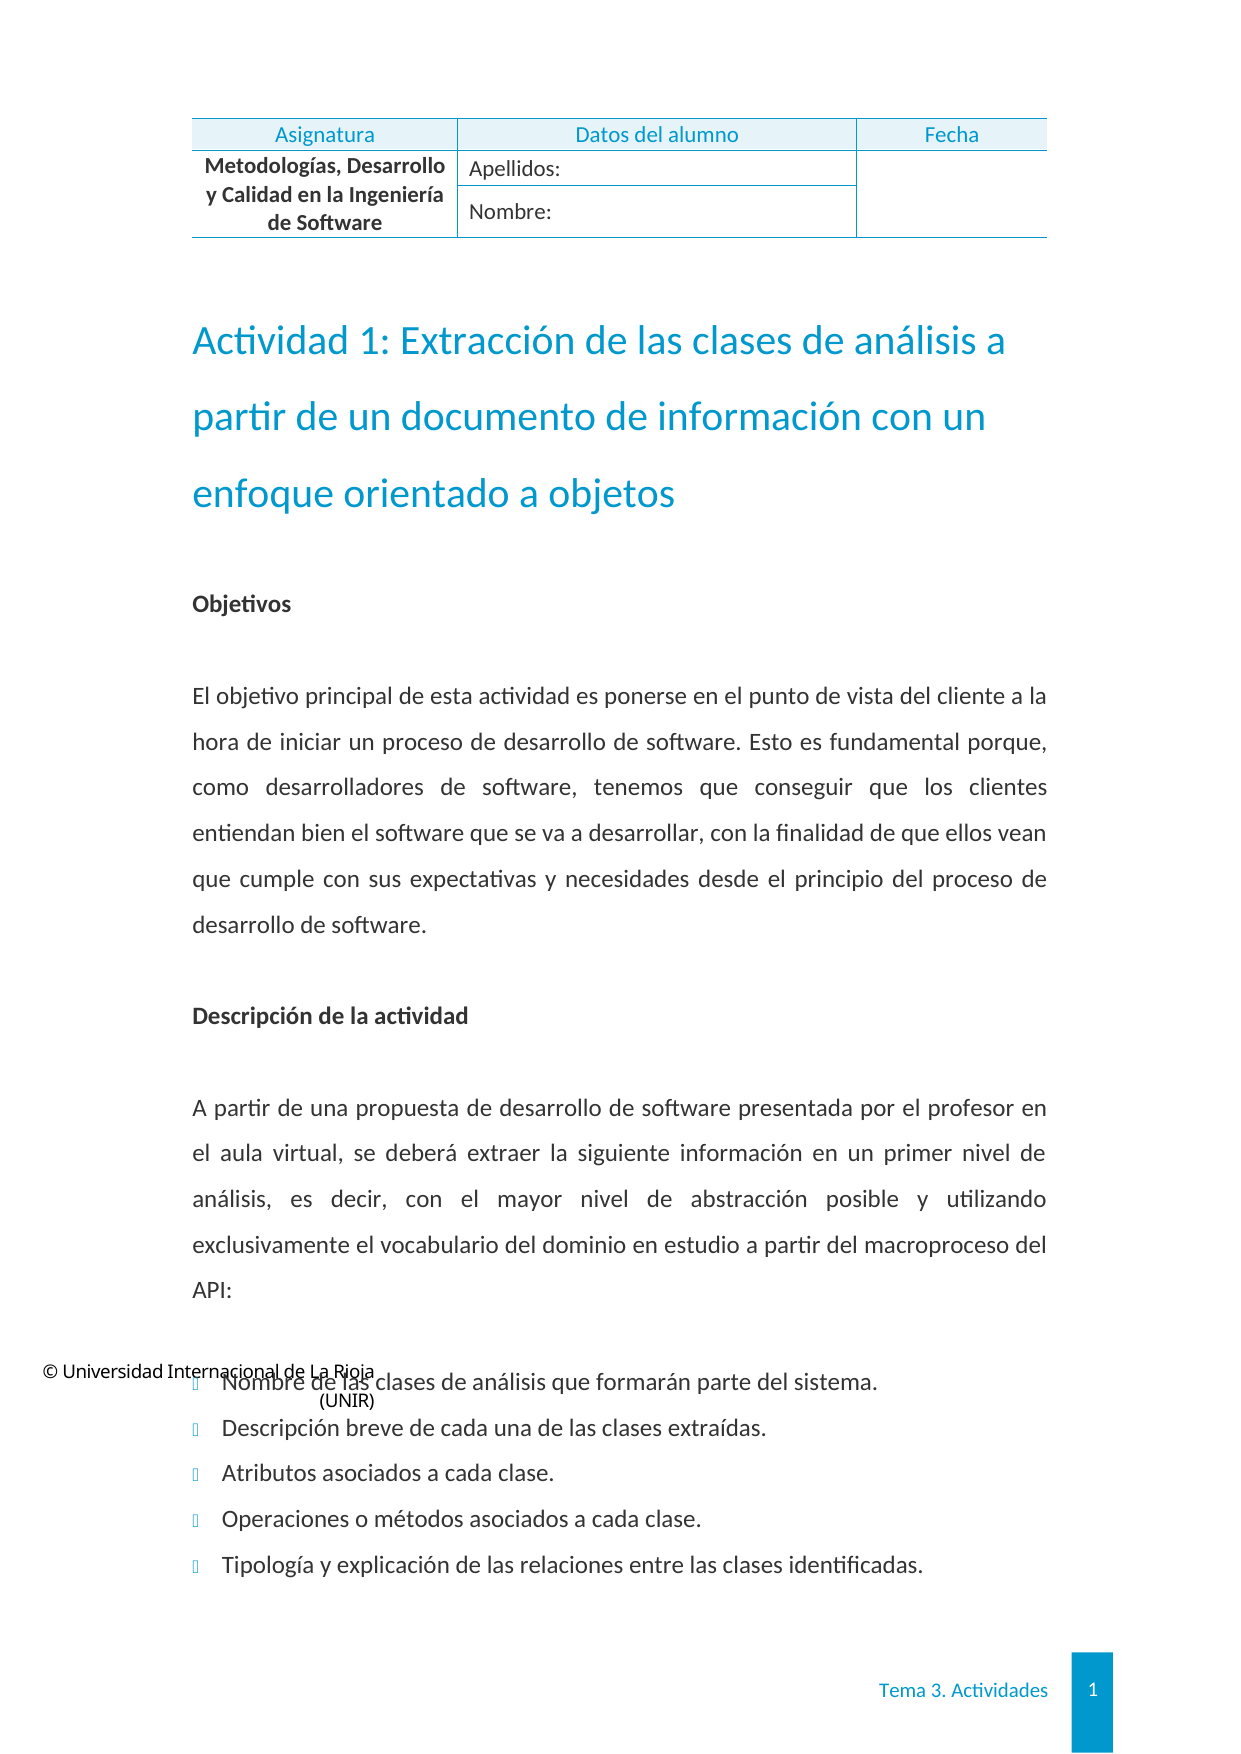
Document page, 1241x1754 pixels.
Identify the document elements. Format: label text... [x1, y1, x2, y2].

text Descripción de la actividad [192, 1000, 1048, 1031]
text Objetivos [192, 589, 1048, 619]
list Atributos asociados a cada clase. [192, 1457, 1048, 1488]
list Tipología y explicación de las relaciones entre las clases identificadas. [192, 1549, 1048, 1579]
list Descripción breve de cada una de las clases extraídas. [192, 1412, 1048, 1442]
list Operaciones o métodos asociados a cada clase. [192, 1503, 1048, 1534]
text El objetivo principal de esta actividad es ponerse en el punto de vista del cliente a la hora de iniciar un proceso de desarrollo de software. Esto es fundamental porque, como desarrolladores de software, tenemos que conseguir que los clientes entiendan bien el software que se va a desarrollar, con la finalidad de que ellos vean que cumple con sus expectativas y necesidades desde el principio del proceso de desarrollo de software. [192, 680, 1048, 939]
text Actividad 1: Extracción de las clases de análisis a partir de un documento de información con un enfoque orientado a objetos [192, 314, 1048, 517]
text A partir de una propuesta de desarrollo de software presentada por el profesor en el aula virtual, se deberá extraer la siguiente información en un primer nivel de análisis, es decir, con el mayor nivel de abstracción posible y utilizando exclusivamente el vocabulario del dominio en estudio a partir del macroproceso del API: [192, 1092, 1048, 1305]
list Nombre de las clases de análisis que formarán parte del sistema. [192, 1366, 1048, 1397]
